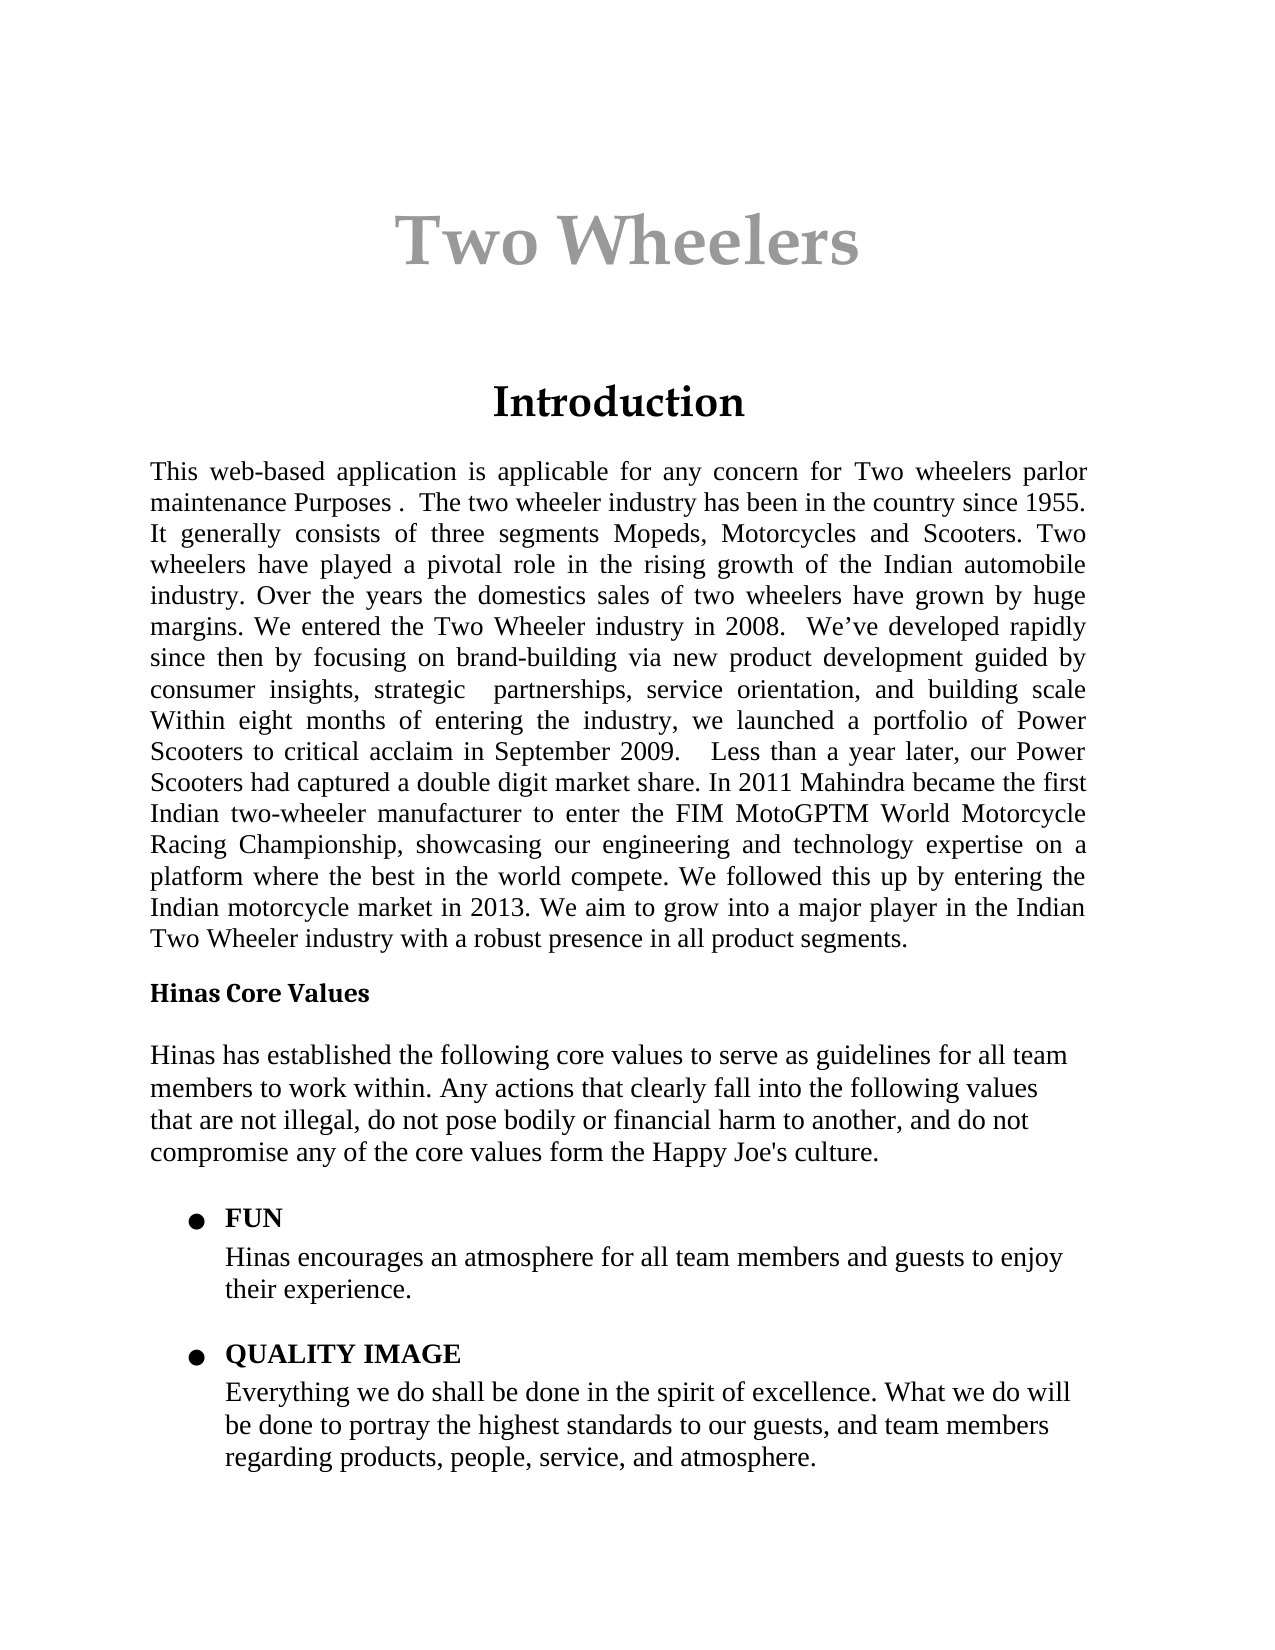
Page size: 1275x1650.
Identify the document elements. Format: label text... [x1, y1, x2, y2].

list QUALITY IMAGE Everything we do shall be done in the spirit of excellence. What we do will be done to portray the highest standards to our guests, and team members regarding products, people, service, and atmosphere. [187, 1333, 1087, 1473]
text Introduction [150, 376, 1087, 428]
list FUN Hinas encourages an atmosphere for all team members and guests to enjoy their experience. [187, 1197, 1087, 1304]
subtitle Hinas Core Values [150, 978, 1087, 1009]
text This web-based application is applicable for any concern for Two wheelers parlor maintenance Purposes . The two wheeler industry has been in the country since 1955. It generally consists of three segments Mopeds, Motorcycles and Scooters. Two wheelers have played a pivotal role in the rising growth of the Indian automobile industry. Over the years the domestics sales of two wheelers have grown by huge margins. We entered the Two Wheeler industry in 2008. We’ve developed rapidly since then by focusing on brand-building via new product development guided by consumer insights, strategic partnerships, service orientation, and building scale Within eight months of entering the industry, we launched a portfolio of Power Scooters to critical acclaim in September 2009. Less than a year later, our Power Scooters had captured a double digit market share. In 2011 Mahindra became the first Indian two-wheeler manufacturer to enter the FIM MotoGPTM World Motorcycle Racing Championship, showcasing our engineering and technology expertise on a platform where the best in the world compete. We followed this up by entering the Indian motorcycle market in 2013. We aim to grow into a major player in the Indian Two Wheeler industry with a robust presence in all product segments. [150, 455, 1087, 953]
text Hinas has established the following core values to serve as guidelines for all team members to work within. Any actions that clearly fall into the following values that are not illegal, do not pose bodily or financial harm to another, and do not compromise any of the core values form the Happy Joe's culture. [150, 1038, 1087, 1168]
text Two Wheelers [150, 199, 1087, 284]
